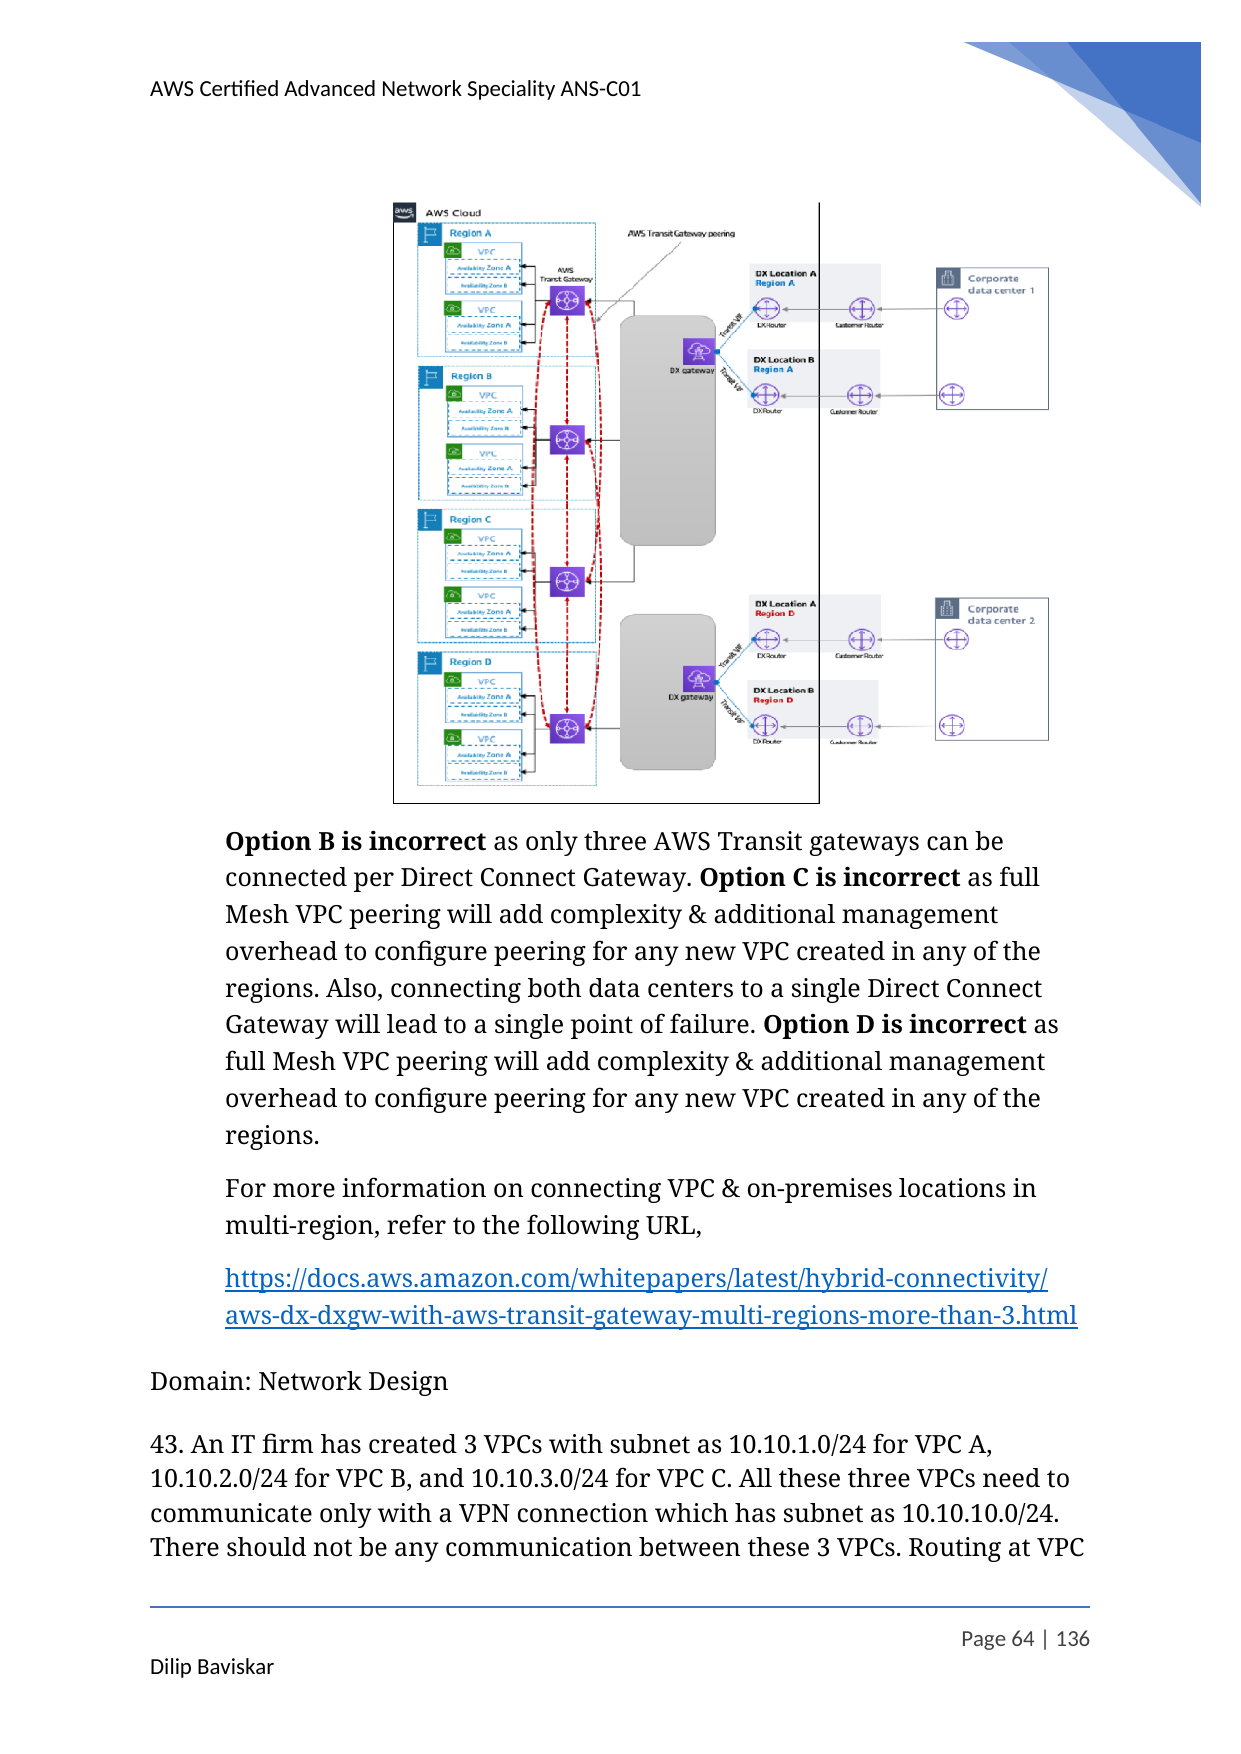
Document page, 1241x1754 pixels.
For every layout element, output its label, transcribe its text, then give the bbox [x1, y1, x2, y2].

text For more information on connecting VPC & on-premises locations in multi-region, refer to the following URL, [225, 1171, 1090, 1242]
text Domain: Network Design [150, 1364, 1090, 1398]
text Option B is incorrect as only three AWS Transit gateways can be connected per Direct Connect Gateway. Option C is incorrect as full Mesh VPC peering will add complexity & additional management overhead to configure peering for any new VPC created in any of the regions. Also, connecting both data centers to a single Direct Connect Gateway will lead to a single point of failure. Option D is incorrect as full Mesh VPC peering will add complexity & additional management overhead to configure peering for any new VPC created in any of the regions. [225, 823, 1090, 1152]
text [150, 1427, 1090, 1563]
text https://docs.aws.amazon.com/whitepapers/latest/hybrid-connectivity/aws-dx-dxgw-with-aws-transit-gateway-multi-regions-more-than-3.html [225, 1261, 1090, 1332]
picture [375, 42, 1201, 805]
